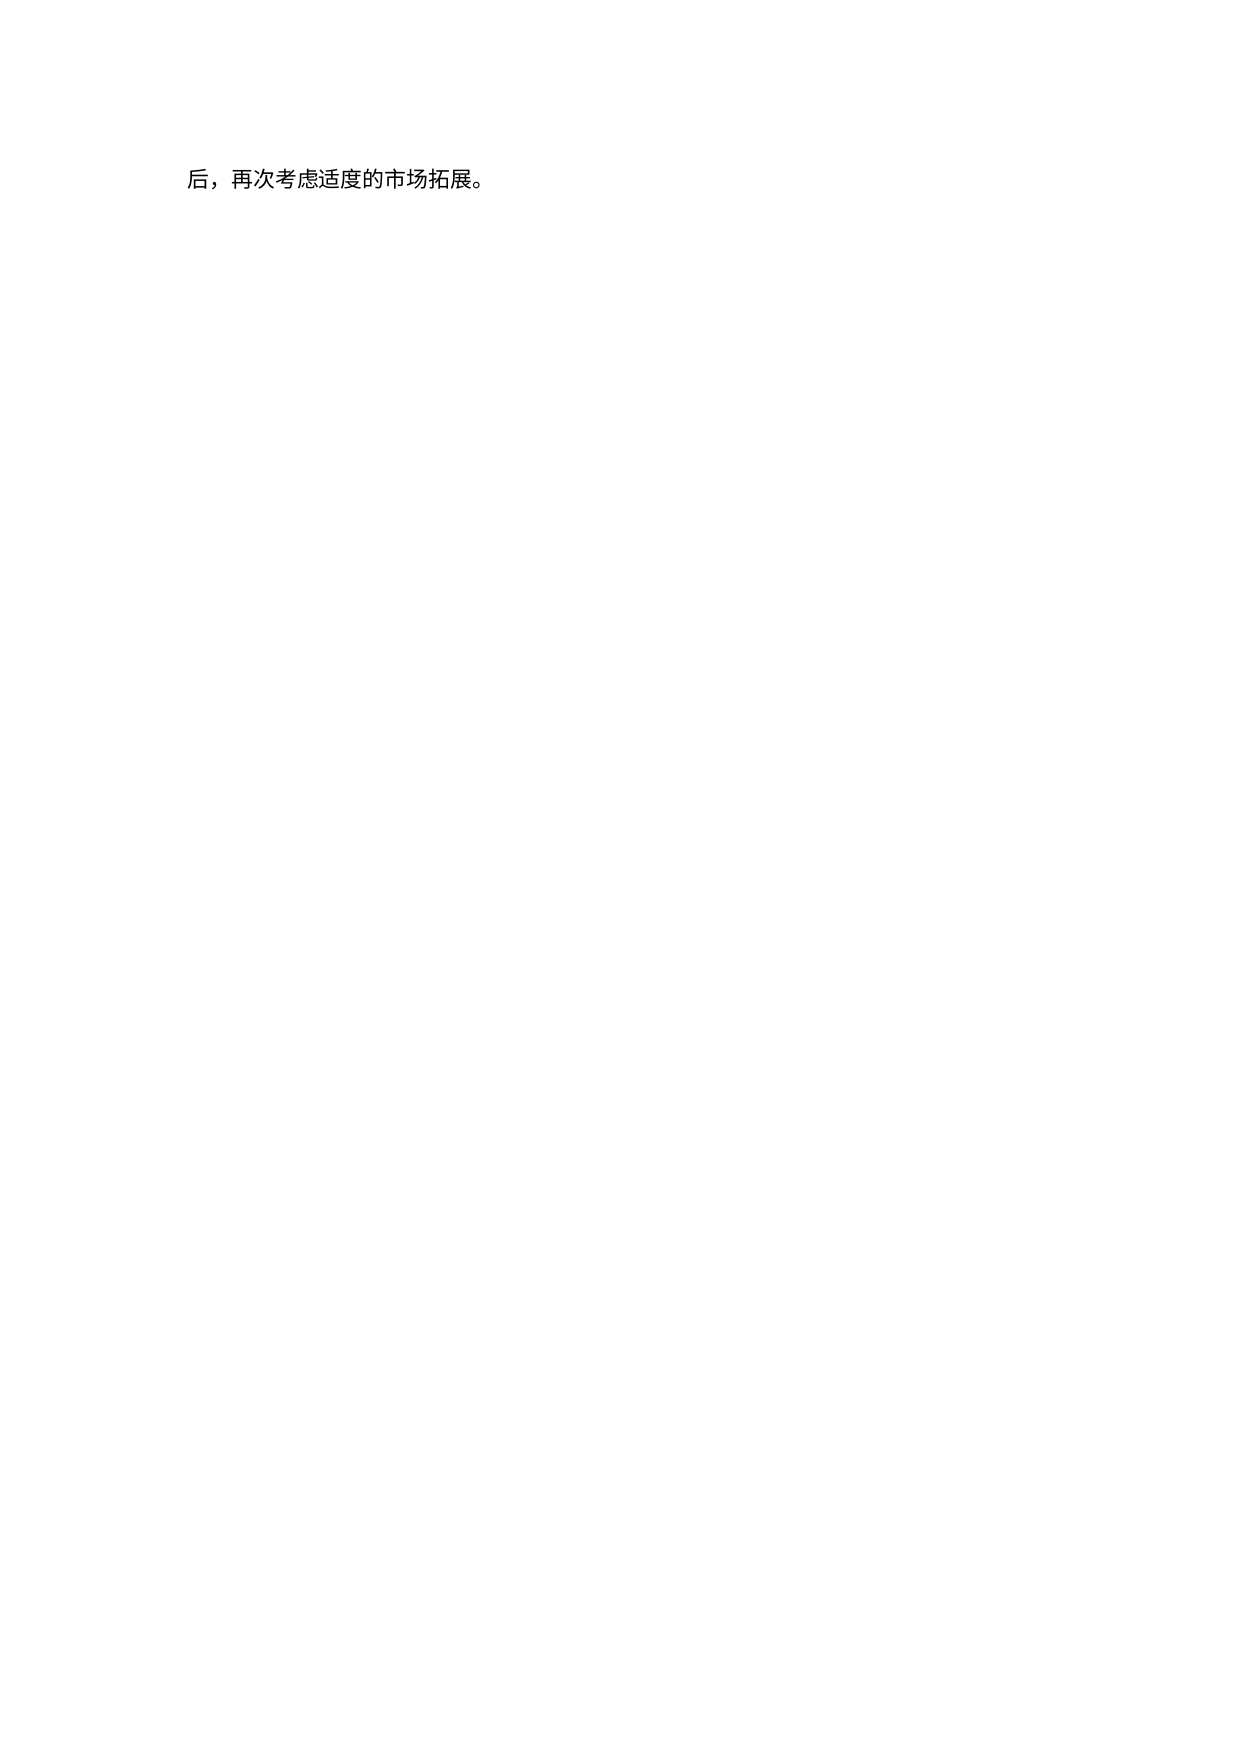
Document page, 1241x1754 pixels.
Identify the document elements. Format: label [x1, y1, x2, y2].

text [187, 162, 1053, 194]
